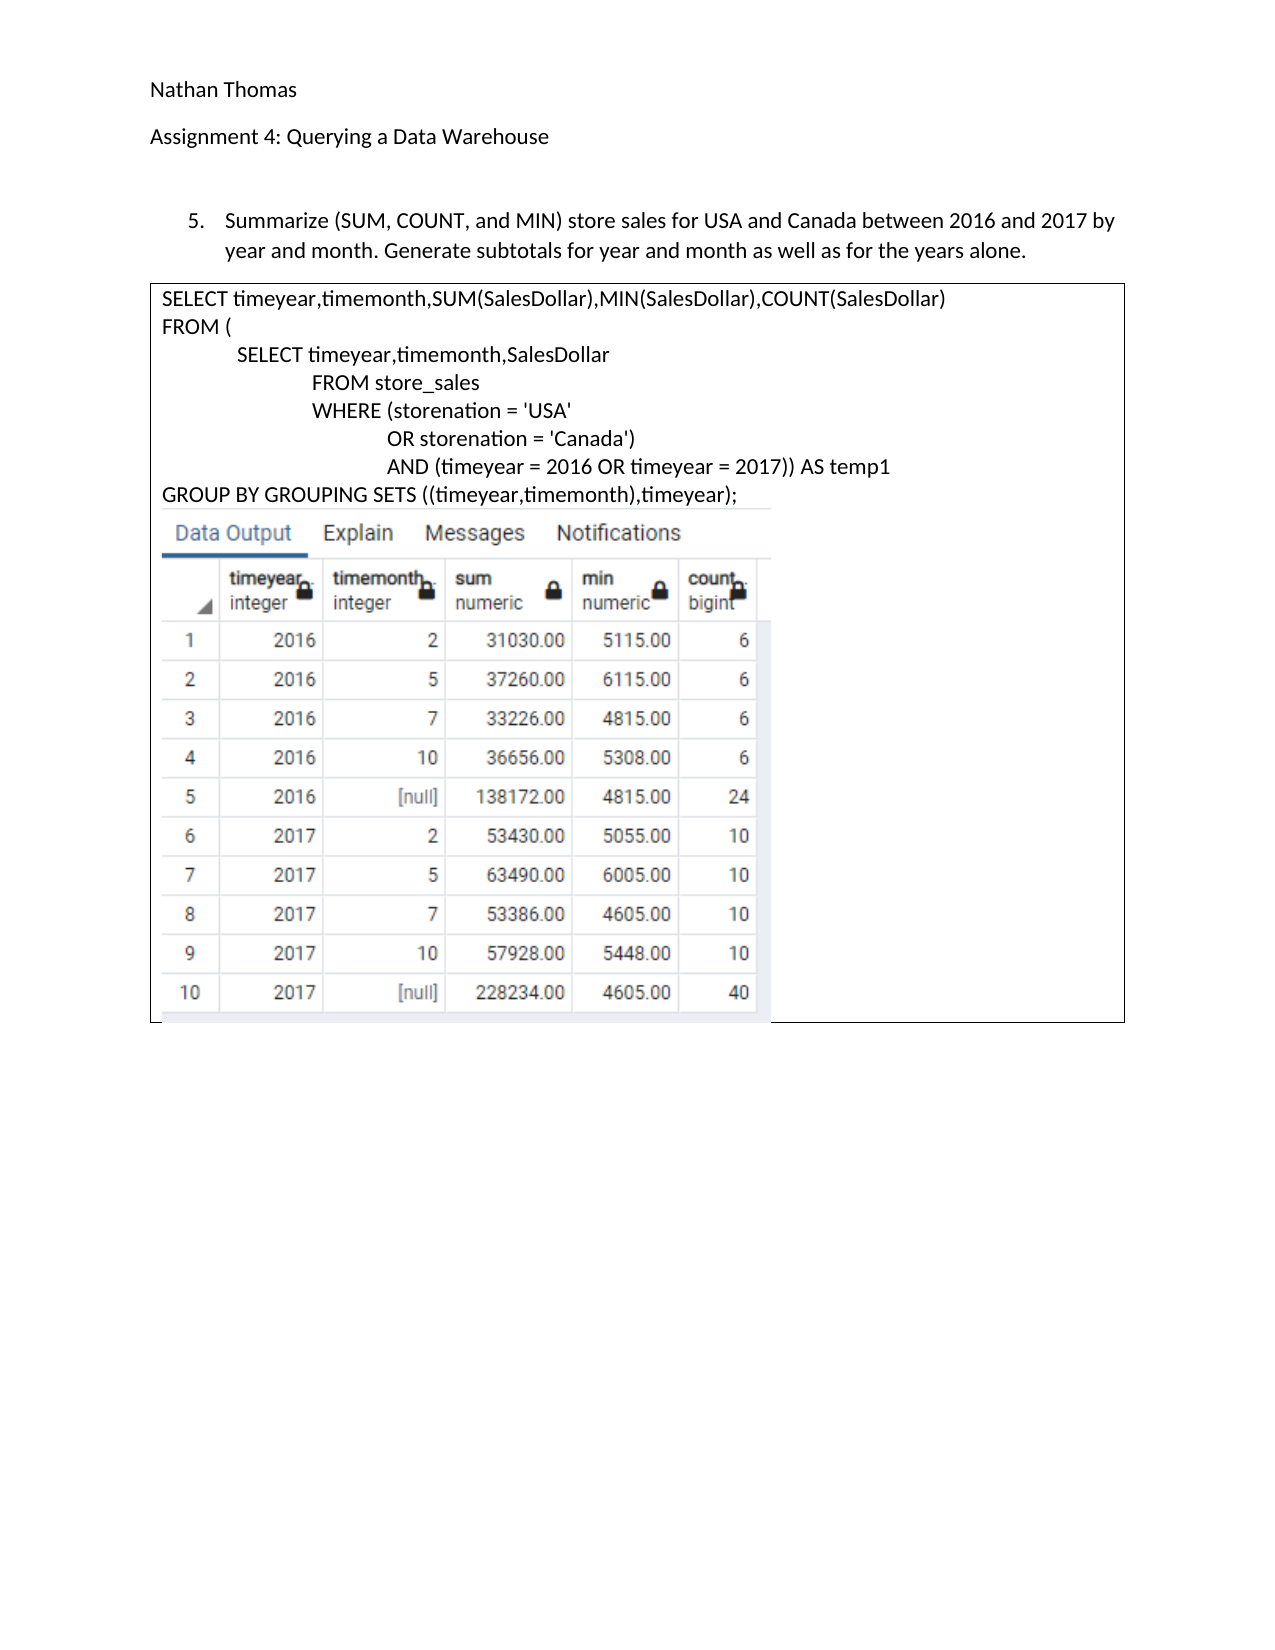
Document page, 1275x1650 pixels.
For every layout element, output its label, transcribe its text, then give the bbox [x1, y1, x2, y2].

table_header SELECT timeyear,timemonth,SUM(SalesDollar),MIN(SalesDollar),COUNT(SalesDollar) FROM ( SELECT timeyear,timemonth,SalesDollar FROM store_sales WHERE (storenation = 'USA' OR storenation = 'Canada') AND (timeyear = 2016 OR timeyear = 2017)) AS temp1 GROUP BY GROUPING SETS ((timeyear,timemonth),timeyear); [151, 284, 1124, 1022]
list Summarize (SUM, COUNT, and MIN) store sales for USA and Canada between 2016 and 2017 by year and month. Generate subtotals for year and month as well as for the years alone. [187, 206, 1125, 264]
picture [161, 508, 772, 1023]
